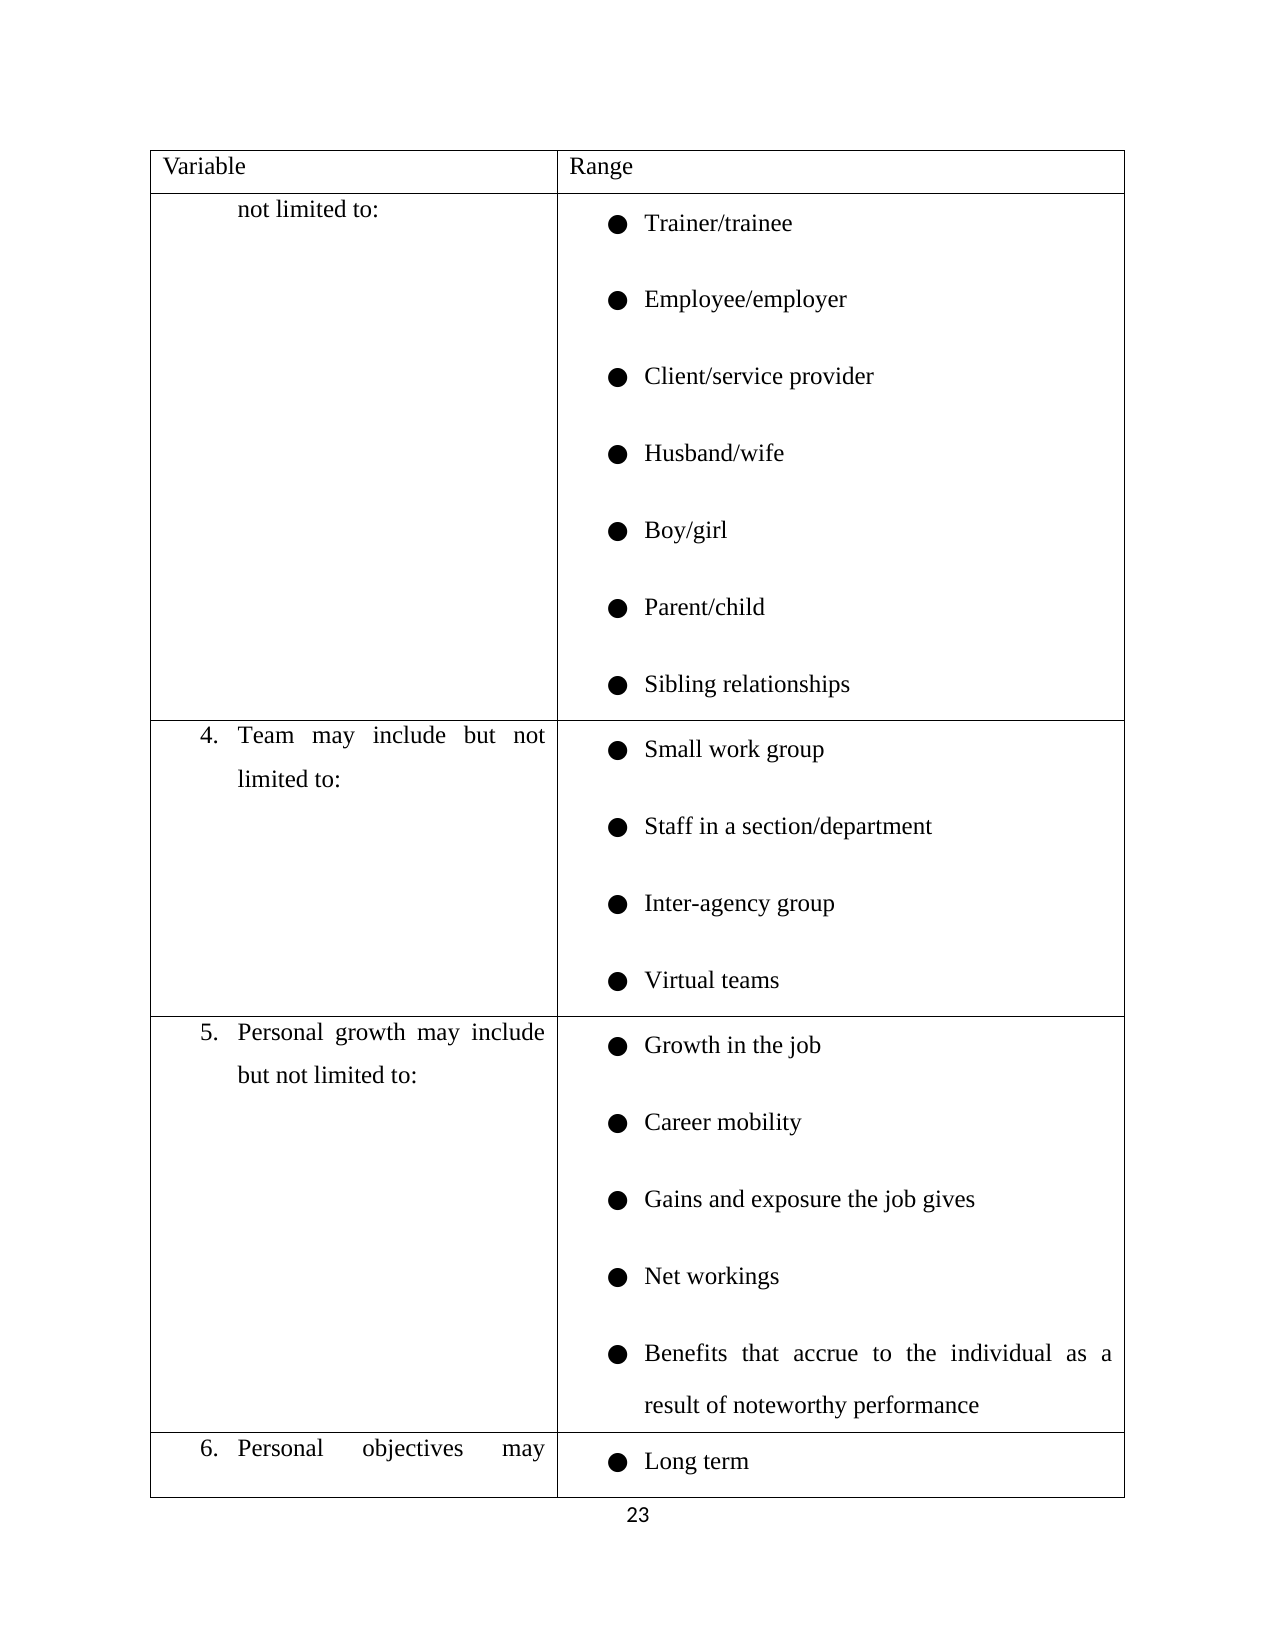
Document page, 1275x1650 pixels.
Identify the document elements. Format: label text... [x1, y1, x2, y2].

table_cell Long term Short term Broad Specific [558, 1433, 1124, 1497]
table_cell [558, 194, 1124, 719]
table_header Range [558, 151, 1124, 193]
table_cell Small work group Staff in a section/department Inter-agency group Virtual teams [558, 721, 1124, 1016]
table_cell Team may include but not limited to: [151, 721, 557, 1016]
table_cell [151, 194, 557, 719]
table_cell Personal growth may include but not limited to: [151, 1017, 557, 1432]
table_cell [151, 1433, 557, 1497]
table_header Variable [151, 151, 557, 193]
table_cell Growth in the job Career mobility Gains and exposure the job gives Net workings Benefits that accrue to the individual as a result of noteworthy performance [558, 1017, 1124, 1432]
